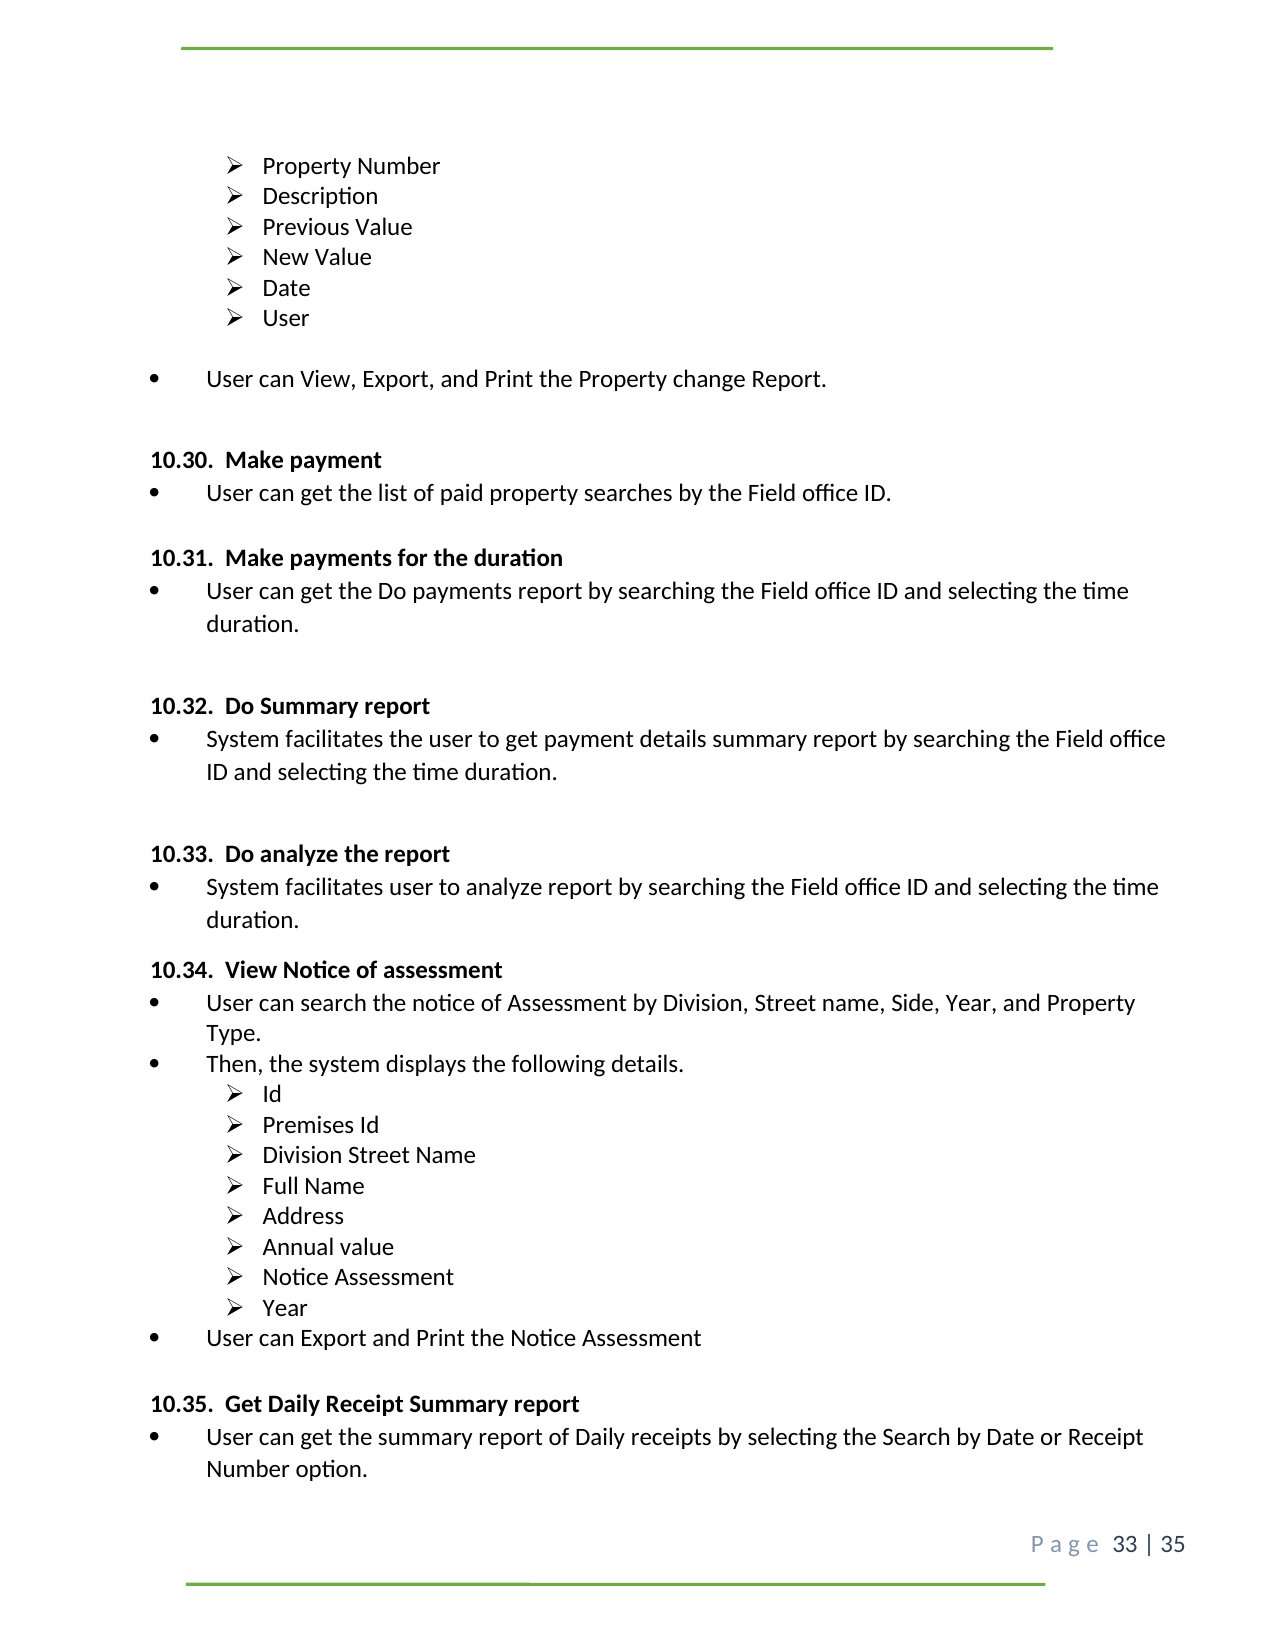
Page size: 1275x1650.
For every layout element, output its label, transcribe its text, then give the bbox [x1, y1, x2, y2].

list System facilitates user to analyze report by searching the Field office ID and selecting the time duration. [150, 871, 1181, 935]
list Notice Assessment [206, 1262, 1181, 1292]
list Id [206, 1078, 1181, 1109]
subtitle View Notice of assessment [150, 954, 1181, 984]
list Annual value [206, 1231, 1181, 1262]
list User can get the Do payments report by searching the Field office ID and selecting the time duration. [150, 575, 1181, 638]
subtitle Make payment [150, 444, 1181, 474]
list Property Number [206, 150, 1181, 181]
list Division Street Name [206, 1139, 1181, 1170]
list New Value [206, 242, 1181, 272]
list Description [206, 181, 1181, 211]
list Previous Value [206, 211, 1181, 242]
list User can Export and Print the Notice Assessment [150, 1323, 1181, 1353]
list User [206, 303, 1181, 333]
subtitle Do analyze the report [150, 838, 1181, 869]
list Year [206, 1292, 1181, 1323]
list Premises Id [206, 1109, 1181, 1139]
list User can get the summary report of Daily receipts by selecting the Search by Date or Receipt Number option. [150, 1421, 1181, 1484]
list User can search the notice of Assessment by Division, Street name, Side, Year, and Property Type. [150, 987, 1181, 1048]
list Address [206, 1201, 1181, 1231]
list Full Name [206, 1170, 1181, 1201]
subtitle Do Summary report [150, 690, 1181, 721]
list User can get the list of paid property searches by the Field office ID. [150, 477, 1181, 507]
subtitle Make payments for the duration [150, 542, 1181, 572]
list System facilitates the user to get payment details summary report by searching the Field office ID and selecting the time duration. [150, 723, 1181, 787]
list Then, the system displays the following details. [150, 1048, 1181, 1078]
subtitle Get Daily Receipt Summary report [150, 1388, 1181, 1418]
list Date [206, 272, 1181, 303]
list User can View, Export, and Print the Property change Report. [150, 364, 1181, 394]
